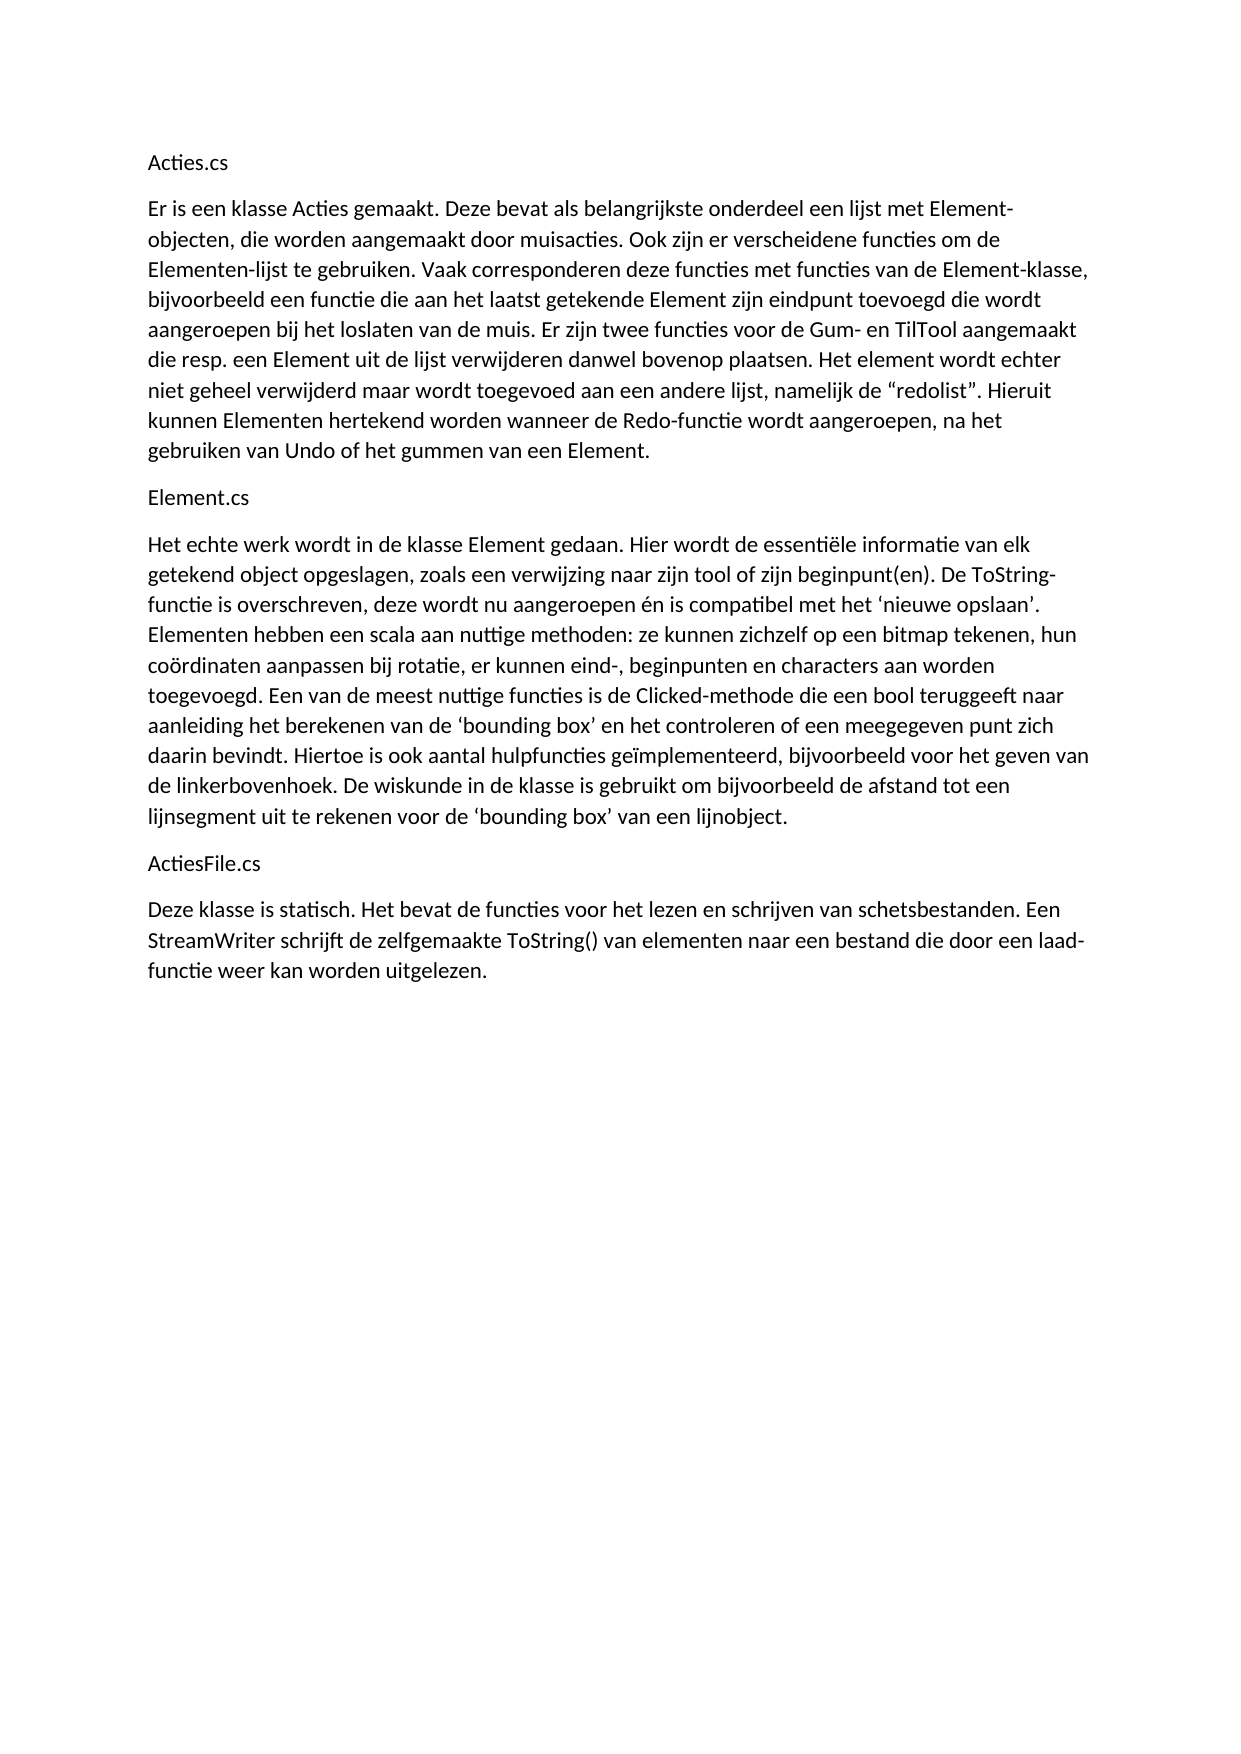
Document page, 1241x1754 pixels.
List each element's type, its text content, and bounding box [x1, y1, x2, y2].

text ActiesFile.cs [148, 849, 1093, 877]
text Het echte werk wordt in de klasse Element gedaan. Hier wordt de essentiële informatie van elk getekend object opgeslagen, zoals een verwijzing naar zijn tool of zijn beginpunt(en). De ToString-functie is overschreven, deze wordt nu aangeroepen én is compatibel met het ‘nieuwe opslaan’. Elementen hebben een scala aan nuttige methoden: ze kunnen zichzelf op een bitmap tekenen, hun coördinaten aanpassen bij rotatie, er kunnen eind-, beginpunten en characters aan worden toegevoegd. Een van de meest nuttige functies is de Clicked-methode die een bool teruggeeft naar aanleiding het berekenen van de ‘bounding box’ en het controleren of een meegegeven punt zich daarin bevindt. Hiertoe is ook aantal hulpfuncties geïmplementeerd, bijvoorbeeld voor het geven van de linkerbovenhoek. De wiskunde in de klasse is gebruikt om bijvoorbeeld de afstand tot een lijnsegment uit te rekenen voor de ‘bounding box’ van een lijnobject. [148, 530, 1093, 830]
text Acties.cs [148, 148, 1093, 176]
text Er is een klasse Acties gemaakt. Deze bevat als belangrijkste onderdeel een lijst met Element-objecten, die worden aangemaakt door muisacties. Ook zijn er verscheidene functies om de Elementen-lijst te gebruiken. Vaak corresponderen deze functies met functies van de Element-klasse, bijvoorbeeld een functie die aan het laatst getekende Element zijn eindpunt toevoegd die wordt aangeroepen bij het loslaten van de muis. Er zijn twee functies voor de Gum- en TilTool aangemaakt die resp. een Element uit de lijst verwijderen danwel bovenop plaatsen. Het element wordt echter niet geheel verwijderd maar wordt toegevoed aan een andere lijst, namelijk de “redolist”. Hieruit kunnen Elementen hertekend worden wanneer de Redo-functie wordt aangeroepen, na het gebruiken van Undo of het gummen van een Element. [148, 194, 1093, 464]
text Deze klasse is statisch. Het bevat de functies voor het lezen en schrijven van schetsbestanden. Een StreamWriter schrijft de zelfgemaakte ToString() van elementen naar een bestand die door een laad-functie weer kan worden uitgelezen. [148, 896, 1093, 984]
text Element.cs [148, 483, 1093, 511]
